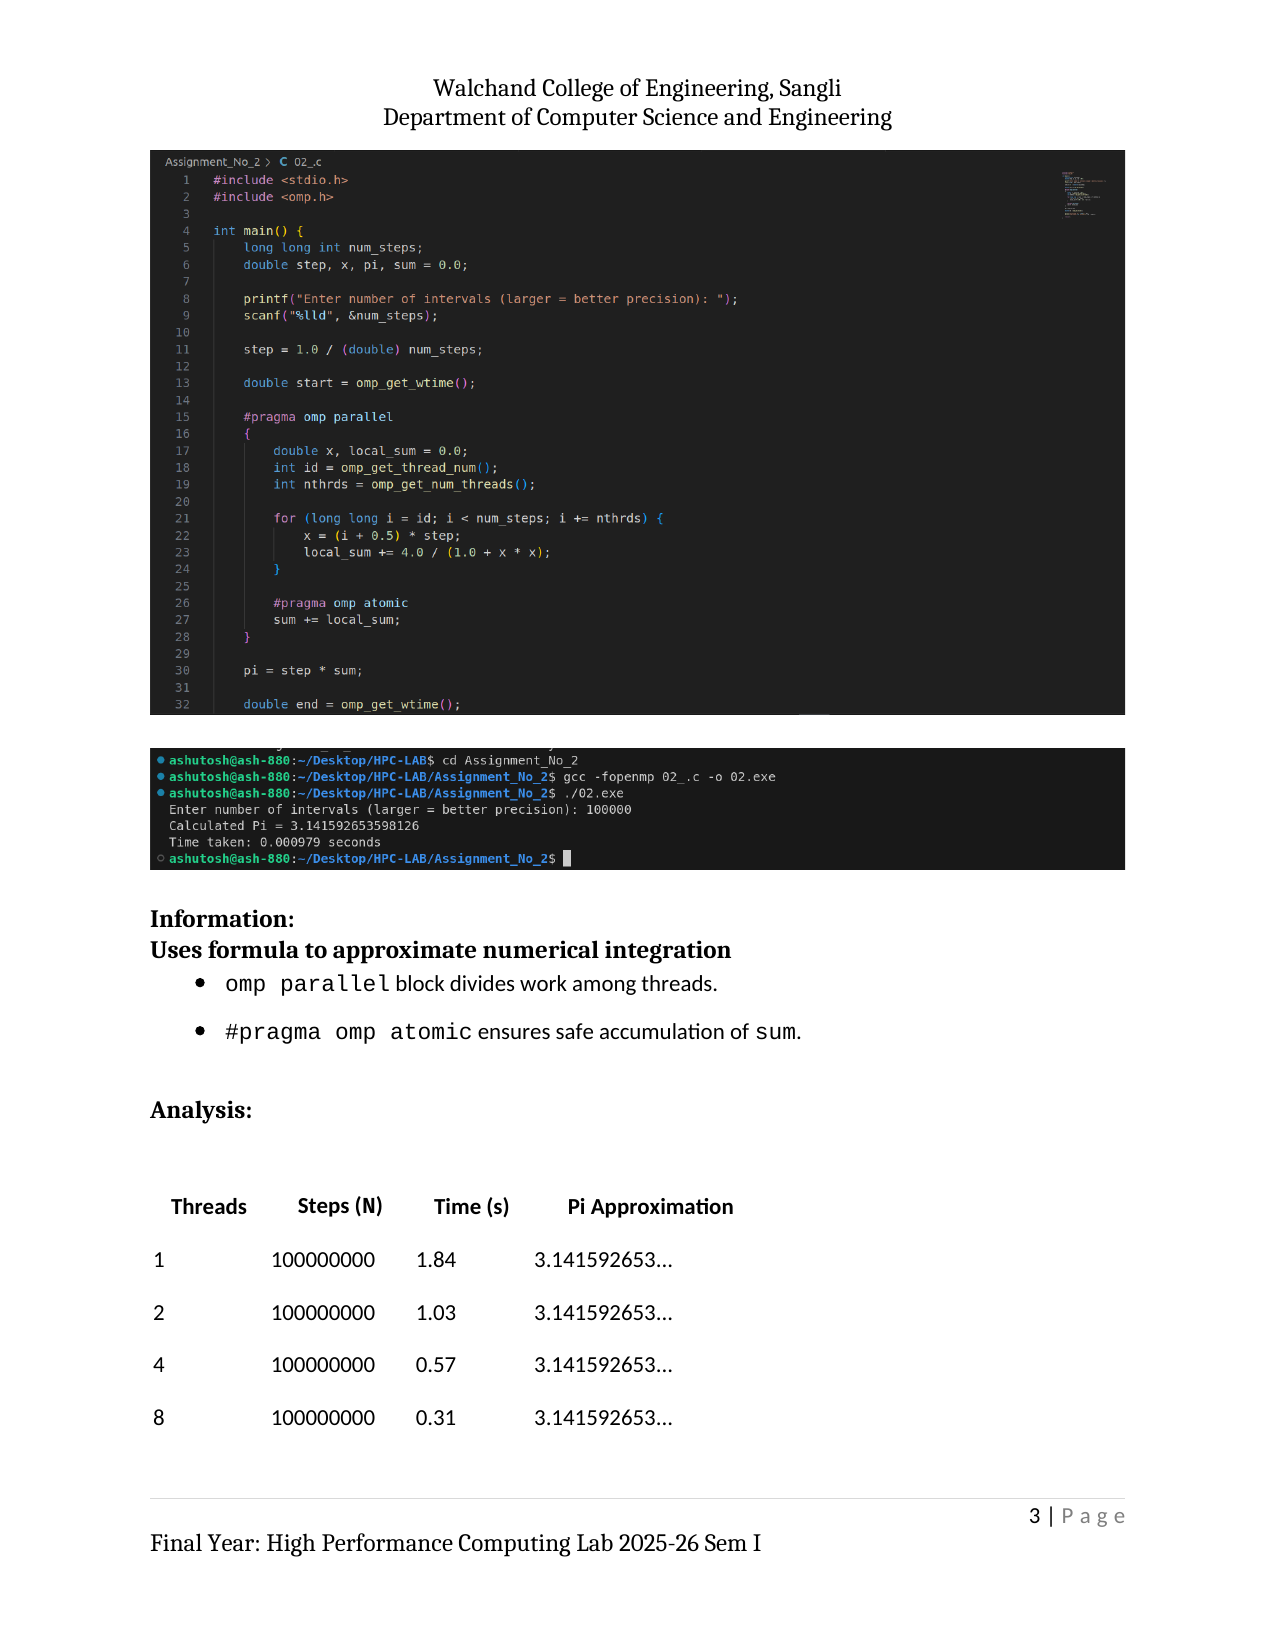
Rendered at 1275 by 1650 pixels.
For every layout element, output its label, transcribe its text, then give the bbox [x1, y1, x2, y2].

table_cell 8 [150, 1400, 268, 1453]
table_cell 0.57 [413, 1348, 531, 1400]
table_header Pi Approximation [531, 1189, 771, 1242]
table_header Time (s) [413, 1189, 531, 1242]
table_cell 2 [150, 1295, 268, 1348]
table_cell 3.141592653... [531, 1348, 771, 1400]
list #pragma omp atomic ensures safe accumulation of sum. [196, 1017, 1125, 1046]
picture [150, 748, 1125, 870]
table_cell 100000000 [268, 1348, 413, 1400]
table_cell 3.141592653... [531, 1295, 771, 1348]
table_cell 100000000 [268, 1243, 413, 1295]
picture [150, 150, 1125, 715]
table_cell 100000000 [268, 1295, 413, 1348]
table_cell 0.31 [413, 1400, 531, 1453]
text Information: [150, 905, 1125, 934]
table_header Steps (N) [268, 1189, 413, 1242]
table_cell 100000000 [268, 1400, 413, 1453]
table_cell 4 [150, 1348, 268, 1400]
table_header Threads [150, 1189, 268, 1242]
table_cell 3.141592653... [531, 1243, 771, 1295]
table_cell 1 [150, 1243, 268, 1295]
text Analysis: [150, 1096, 1125, 1124]
list omp parallel block divides work among threads. [196, 969, 1125, 998]
table_cell 1.03 [413, 1295, 531, 1348]
table_cell 1.84 [413, 1243, 531, 1295]
text Uses formula to approximate numerical integration [150, 936, 1125, 965]
table_cell 3.141592653... [531, 1400, 771, 1453]
